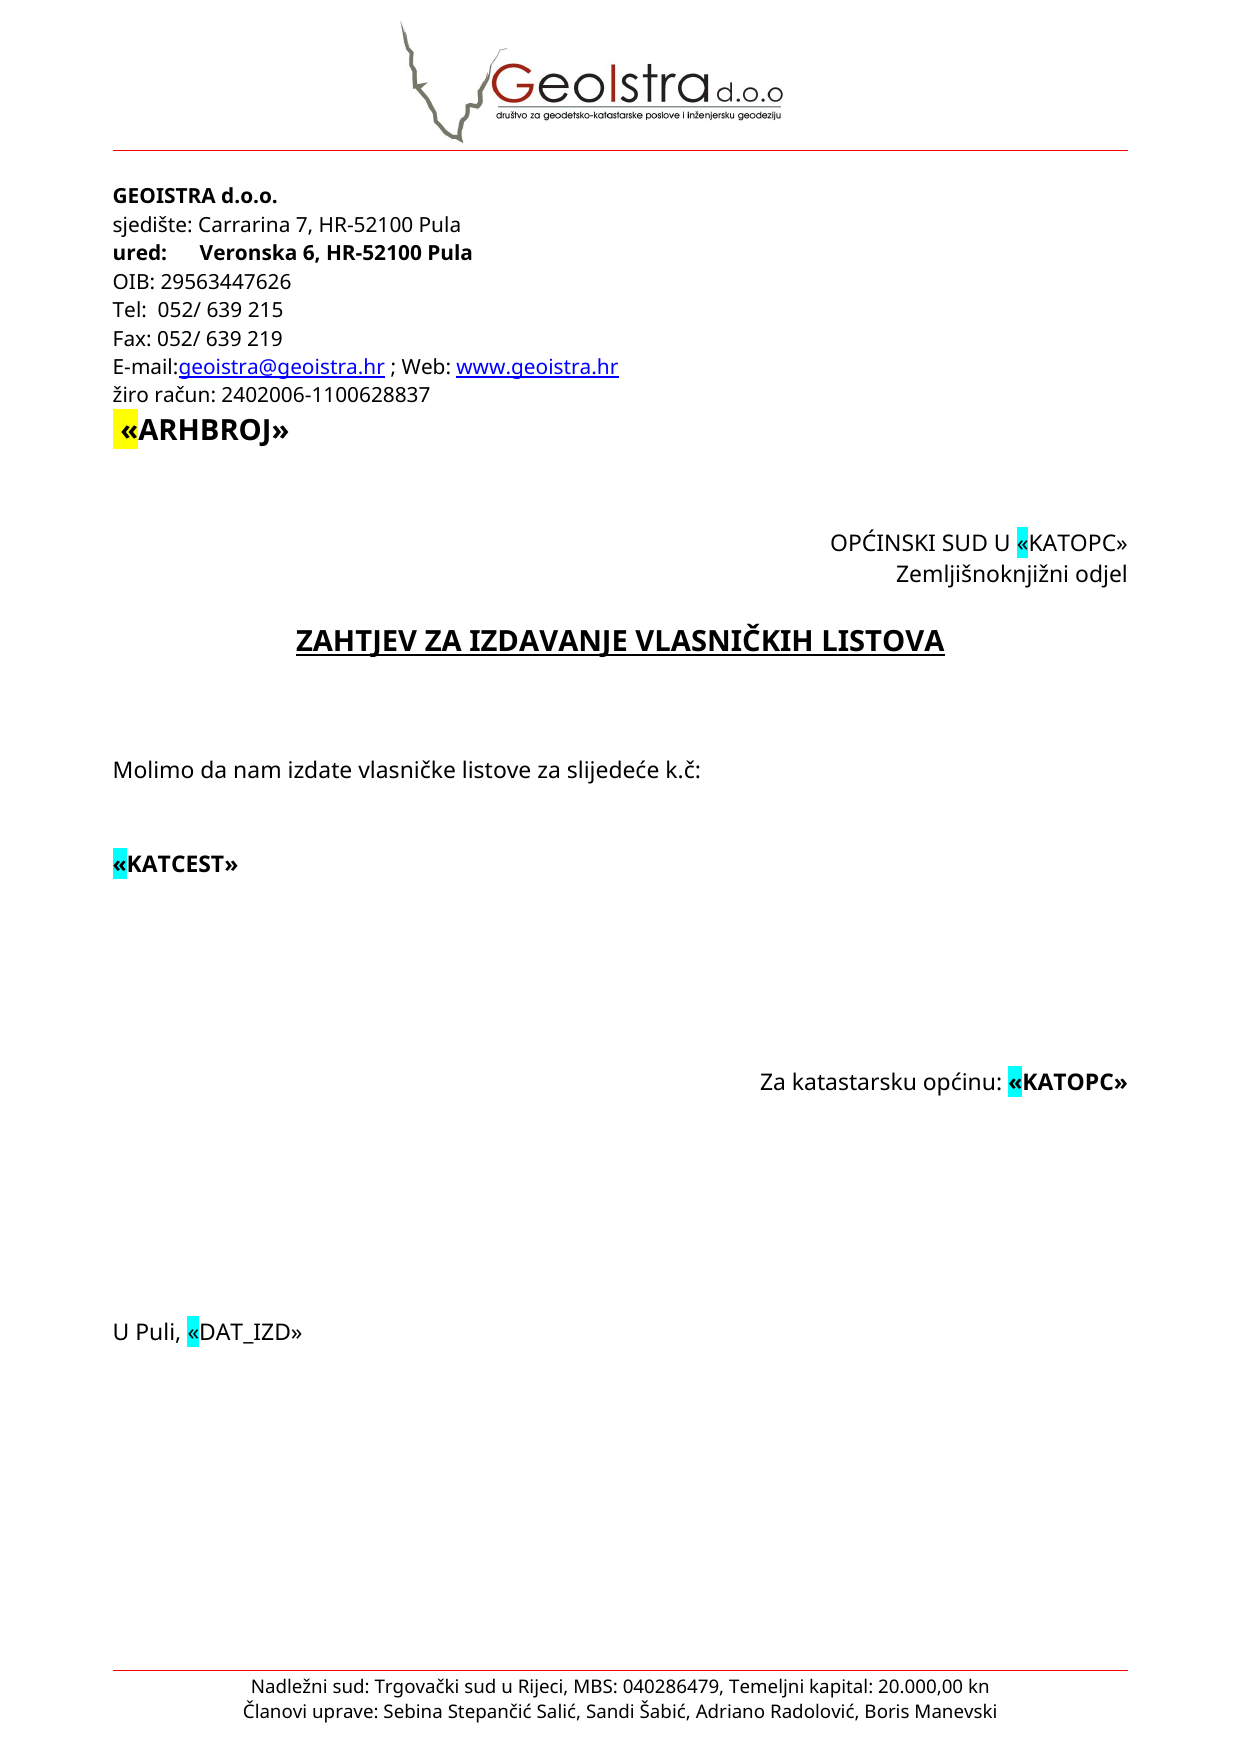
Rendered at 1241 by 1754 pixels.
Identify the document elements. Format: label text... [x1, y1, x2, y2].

text U Puli, [199, 1316, 1128, 1347]
text Molimo da nam izdate vlasničke listove za slijedeće k.č: [112, 754, 1128, 785]
text Zemljišnoknjižni odjel [112, 558, 1128, 589]
subtitle GEOISTRA d.o.o. [112, 182, 1128, 210]
text OPĆINSKI SUD U [112, 527, 1017, 558]
text OPĆINSKI SUD U [1028, 527, 1128, 558]
text E-mail:geoistra@geoistra.hr ; Web: www.geoistra.hr [112, 352, 1128, 381]
text Za katastarsku općinu: [1022, 1066, 1128, 1097]
text OIB: 29563447626 [112, 267, 1128, 295]
text Za katastarsku općinu: [112, 1066, 1008, 1097]
text ured: Veronska 6, HR-52100 Pula [112, 238, 1128, 267]
text žiro račun: 2402006-1100628837 [112, 381, 1128, 409]
text Tel: 052/ 639 215 [112, 295, 1128, 324]
text sjedište: Carrarina 7, HR-52100 Pula [112, 210, 1128, 238]
text U Puli, [112, 1316, 187, 1347]
text Fax: 052/ 639 219 [112, 324, 1128, 352]
picture [398, 20, 785, 144]
subtitle ZAHTJEV ZA IZDAVANJE VLASNIČKIH LISTOVA [112, 620, 1128, 660]
